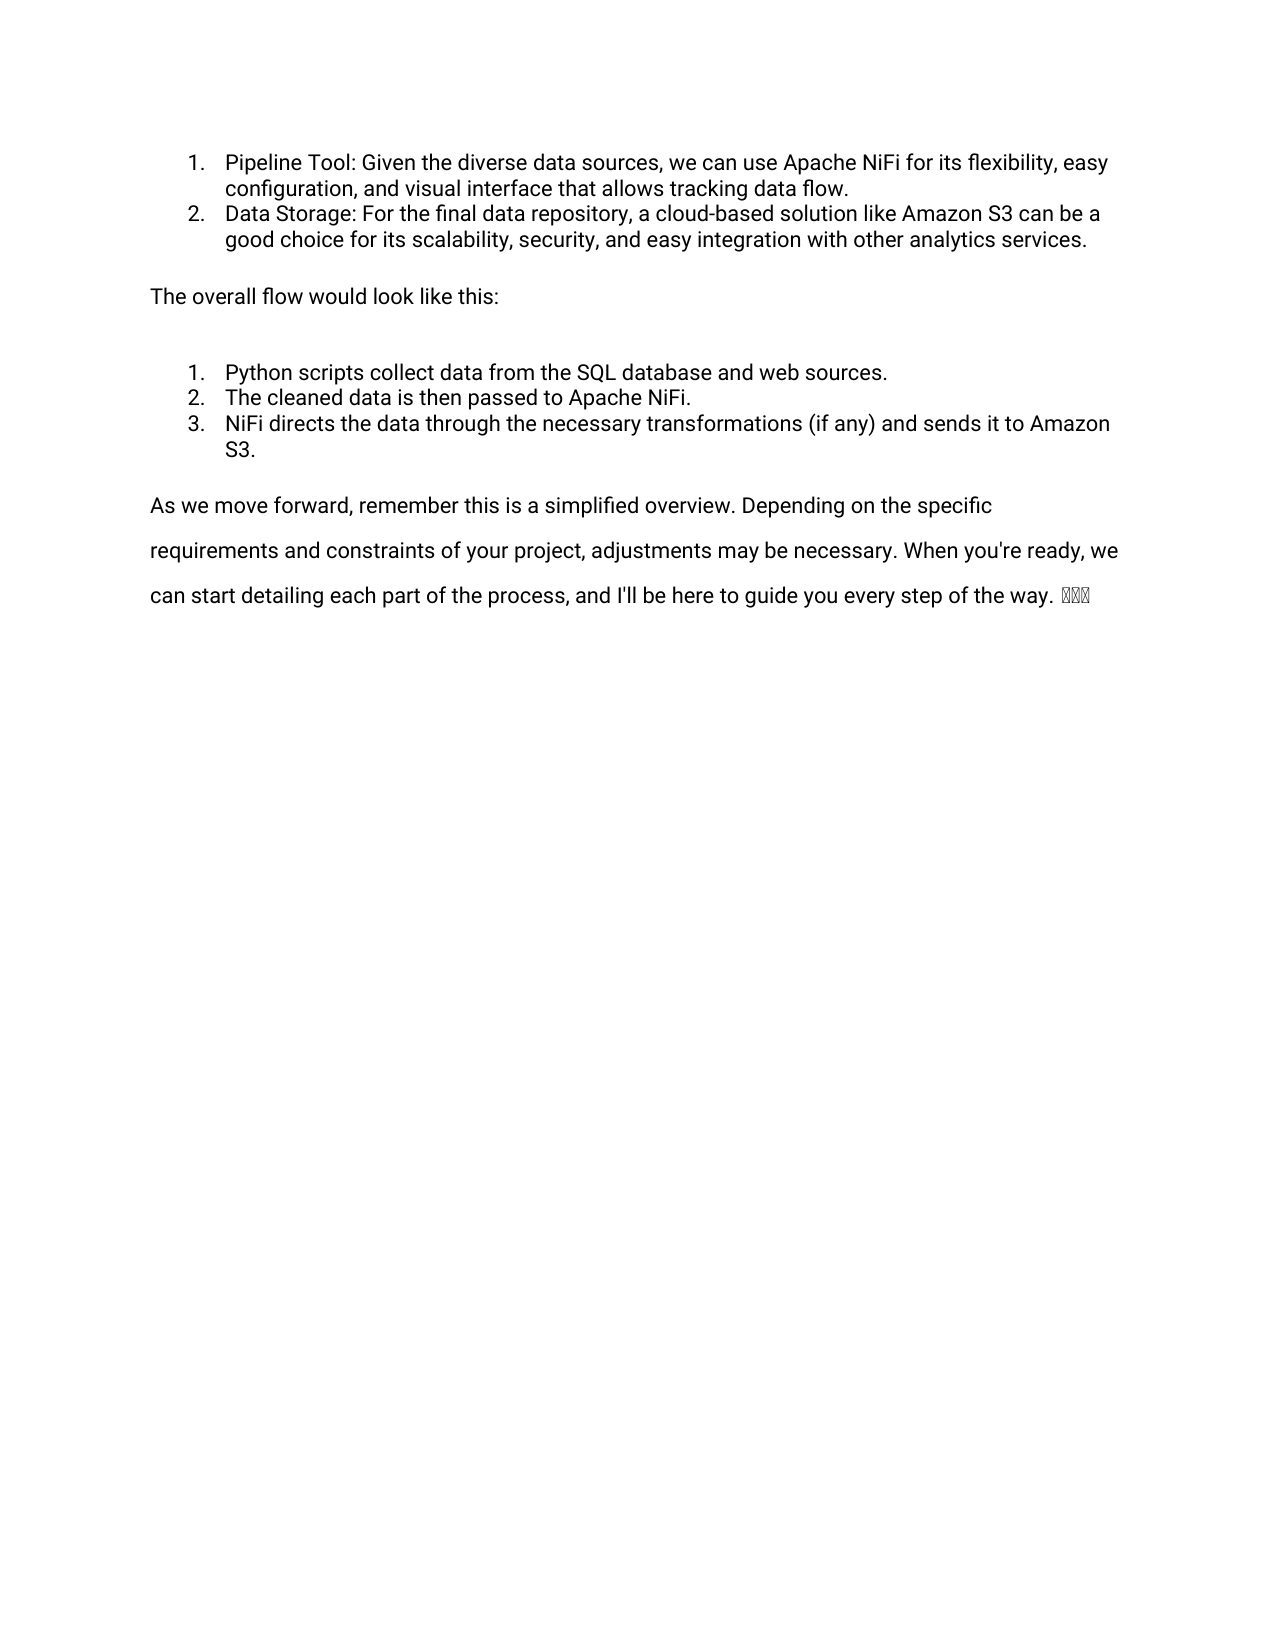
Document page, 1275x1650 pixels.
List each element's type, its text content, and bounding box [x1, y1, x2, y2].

list The cleaned data is then passed to Apache NiFi. [187, 385, 1125, 411]
text As we move forward, remember this is a simplified overview. Depending on the specific requirements and constraints of your project, adjustments may be necessary. When you're ready, we can start detailing each part of the process, and I'll be here to guide you every step of the way. 🚀💡🚀 [150, 493, 1125, 609]
list Python scripts collect data from the SQL database and web sources. [187, 360, 1125, 385]
text The overall flow would look like this: [150, 284, 1125, 309]
list Data Storage: For the final data repository, a cloud-based solution like Amazon S3 can be a good choice for its scalability, security, and easy integration with other analytics services. [187, 201, 1125, 252]
list NiFi directs the data through the necessary transformations (if any) and sends it to Amazon S3. [187, 411, 1125, 462]
list Pipeline Tool: Given the diverse data sources, we can use Apache NiFi for its flexibility, easy configuration, and visual interface that allows tracking data flow. [187, 150, 1125, 201]
